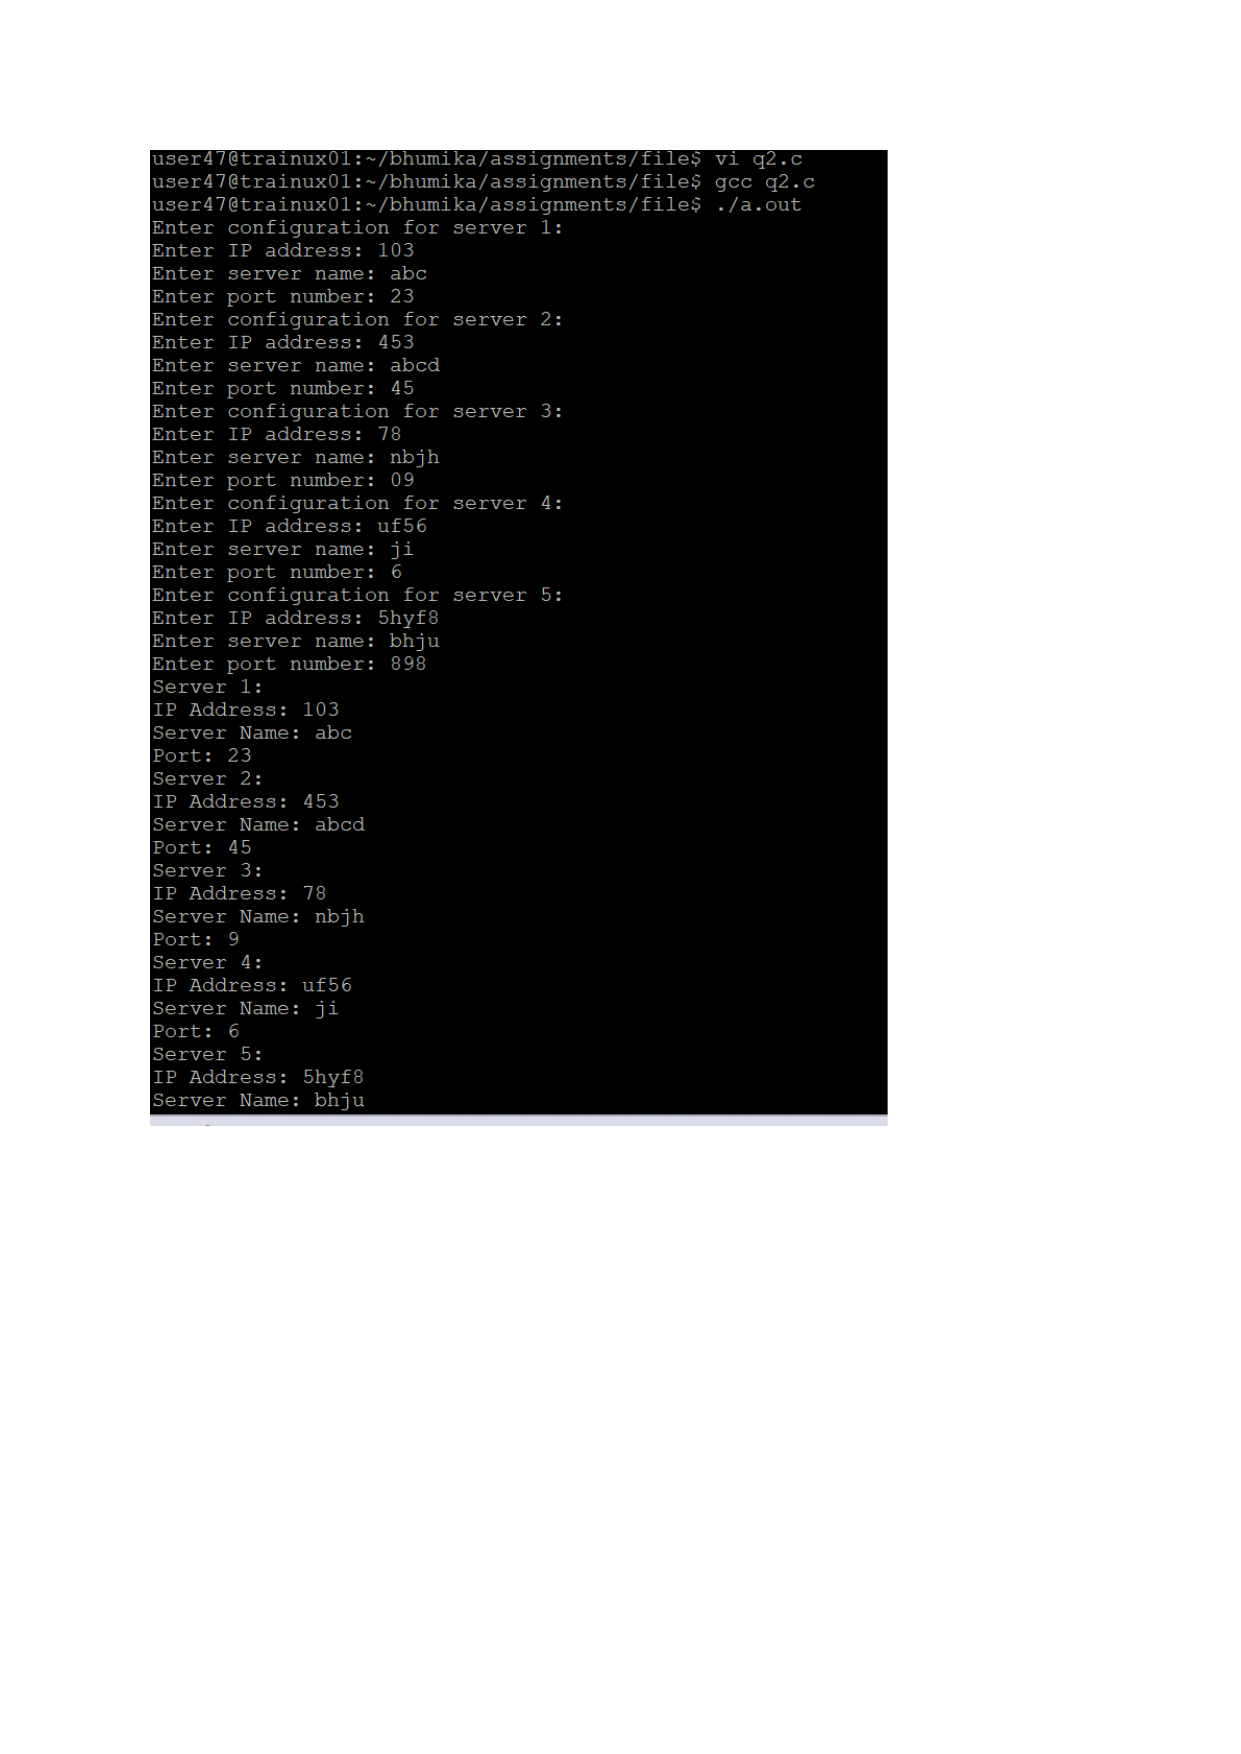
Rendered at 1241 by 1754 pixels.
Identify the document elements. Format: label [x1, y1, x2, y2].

picture [150, 150, 888, 1126]
